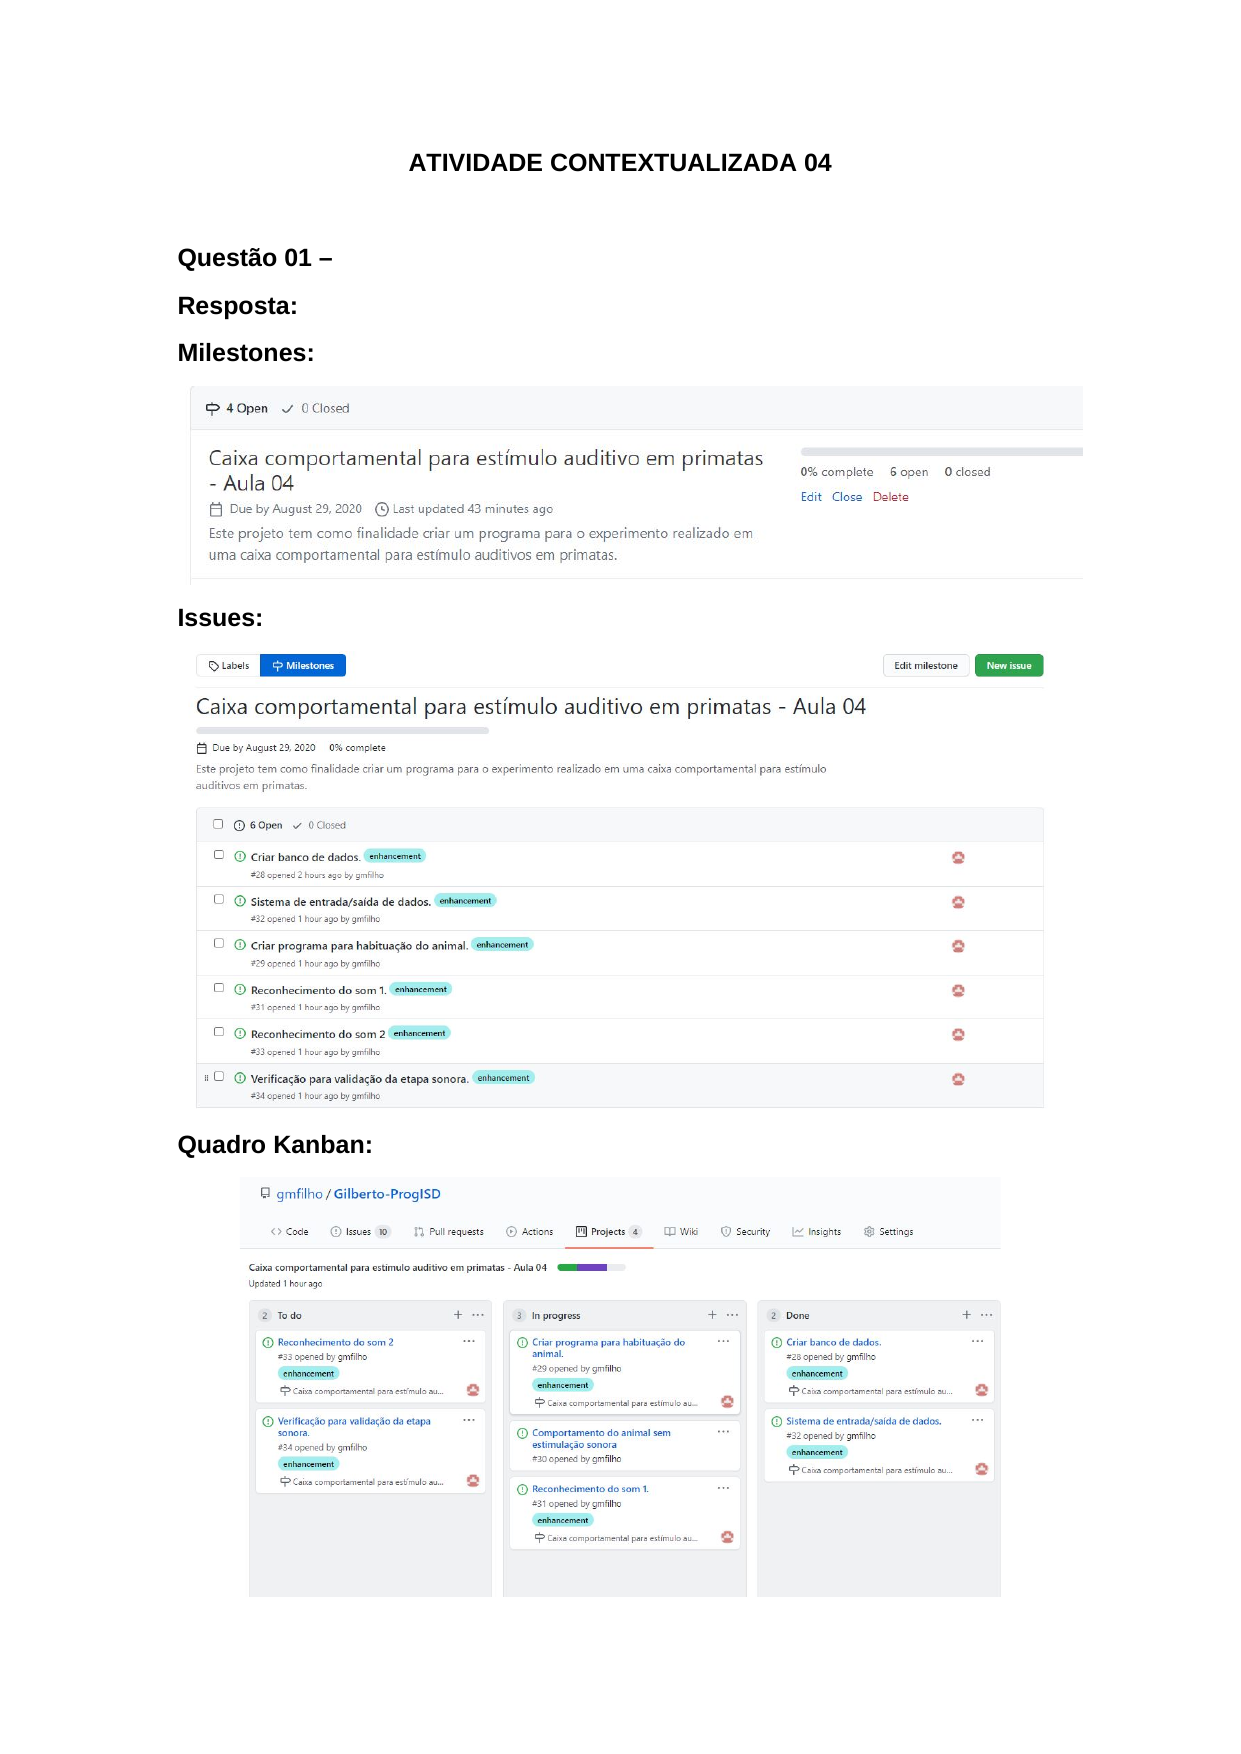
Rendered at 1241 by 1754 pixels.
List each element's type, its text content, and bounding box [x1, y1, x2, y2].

picture [239, 1177, 1001, 1597]
text Questão 01 – [177, 243, 1063, 272]
text Issues: [177, 603, 1063, 632]
text ATIVIDADE CONTEXTUALIZADA 04 [177, 148, 1063, 176]
text Quadro Kanban: [177, 1129, 1063, 1158]
picture [177, 651, 1063, 1111]
text Resposta: [177, 291, 1063, 319]
picture [177, 386, 1083, 585]
text Milestones: [177, 338, 1063, 367]
